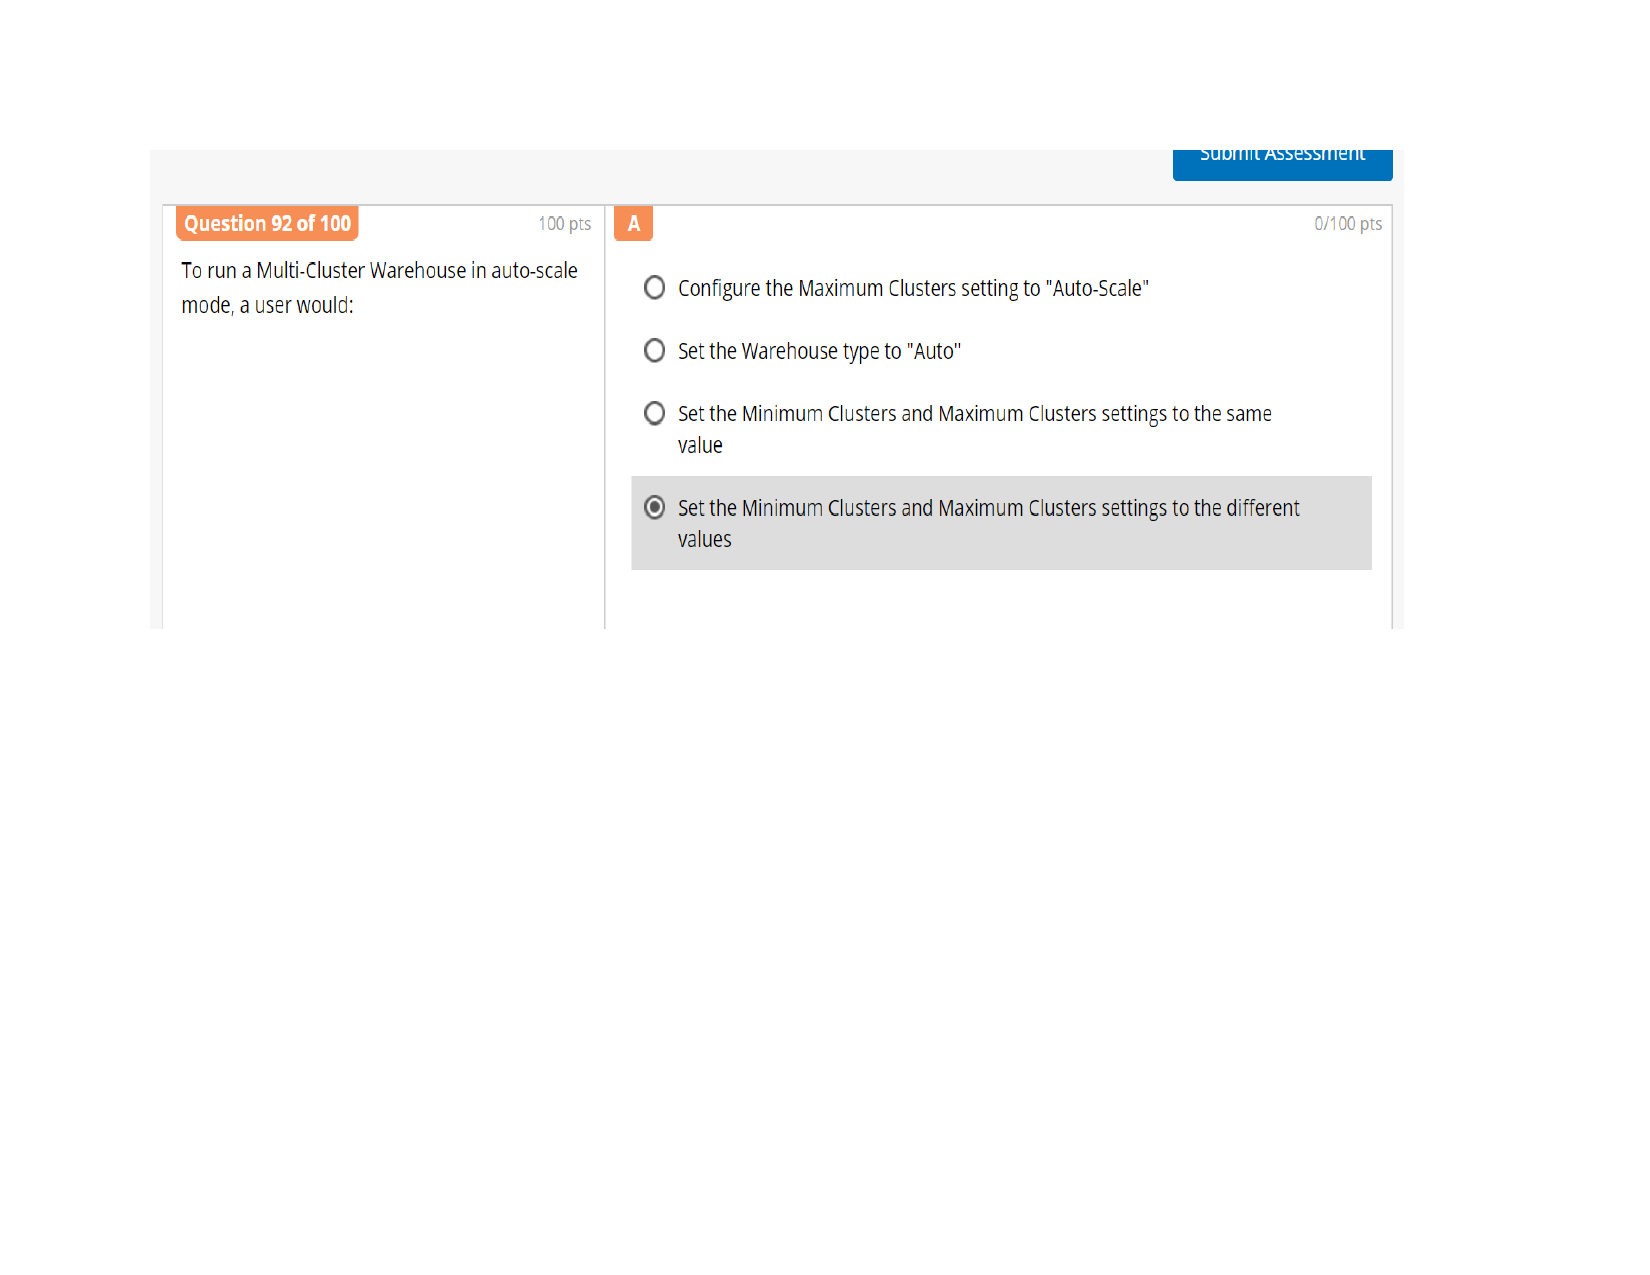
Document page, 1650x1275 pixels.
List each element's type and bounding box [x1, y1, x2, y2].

picture [150, 150, 1404, 629]
